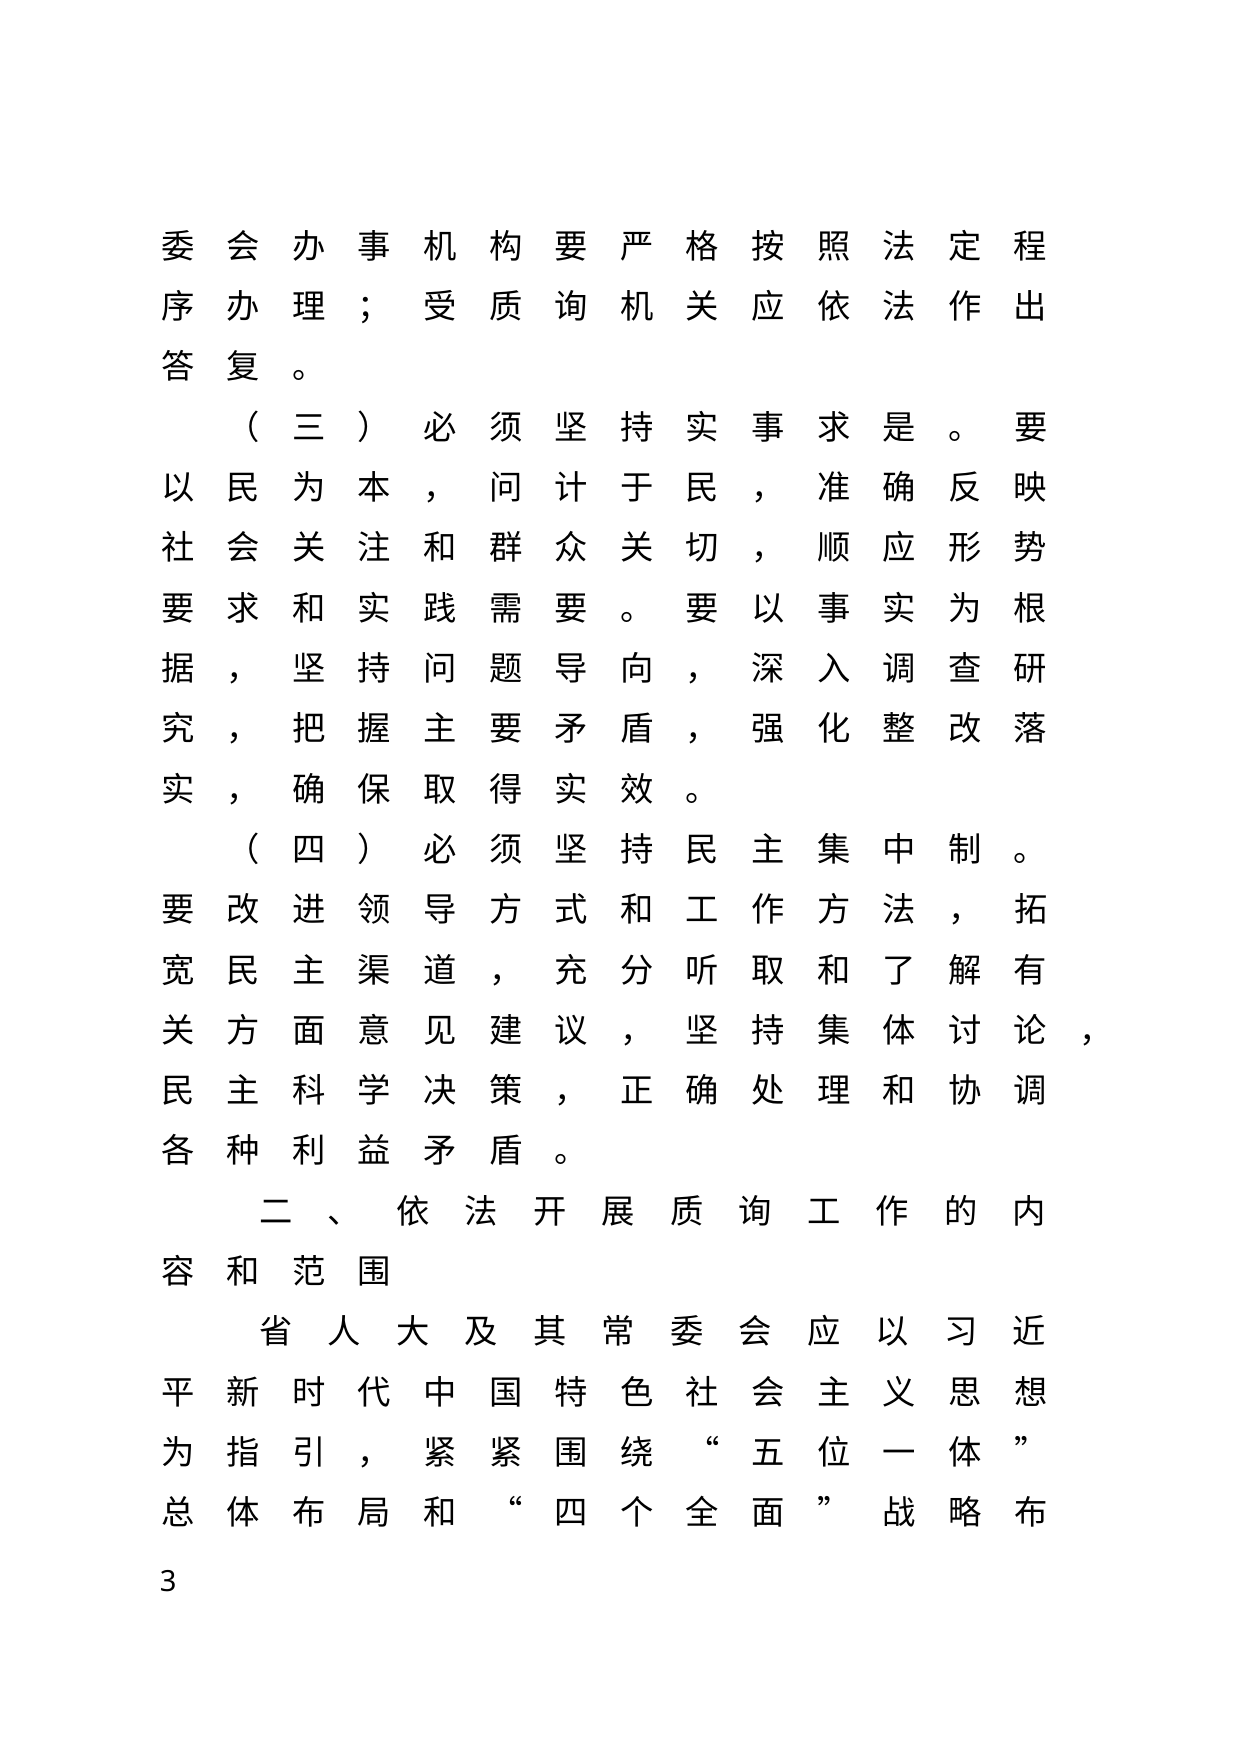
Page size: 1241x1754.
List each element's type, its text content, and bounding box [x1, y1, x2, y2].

text （三）必须坚持实事求是。要以民为本，问计于民，准确反映社会关注和群众关切，顺应形势要求和实践需要。要以事实为根据，坚持问题导向，深入调查研究，把握主要矛盾，强化整改落实，确保取得实效。 [161, 394, 1079, 817]
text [161, 213, 1079, 394]
text 二、依法开展质询工作的内容和范围 [161, 1178, 1079, 1299]
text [161, 1299, 1079, 1540]
text （四）必须坚持民主集中制。要改进领导方式和工作方法，拓宽民主渠道，充分听取和了解有关方面意见建议，坚持集体讨论，民主科学决策，正确处理和协调各种利益矛盾。 [161, 817, 1079, 1178]
